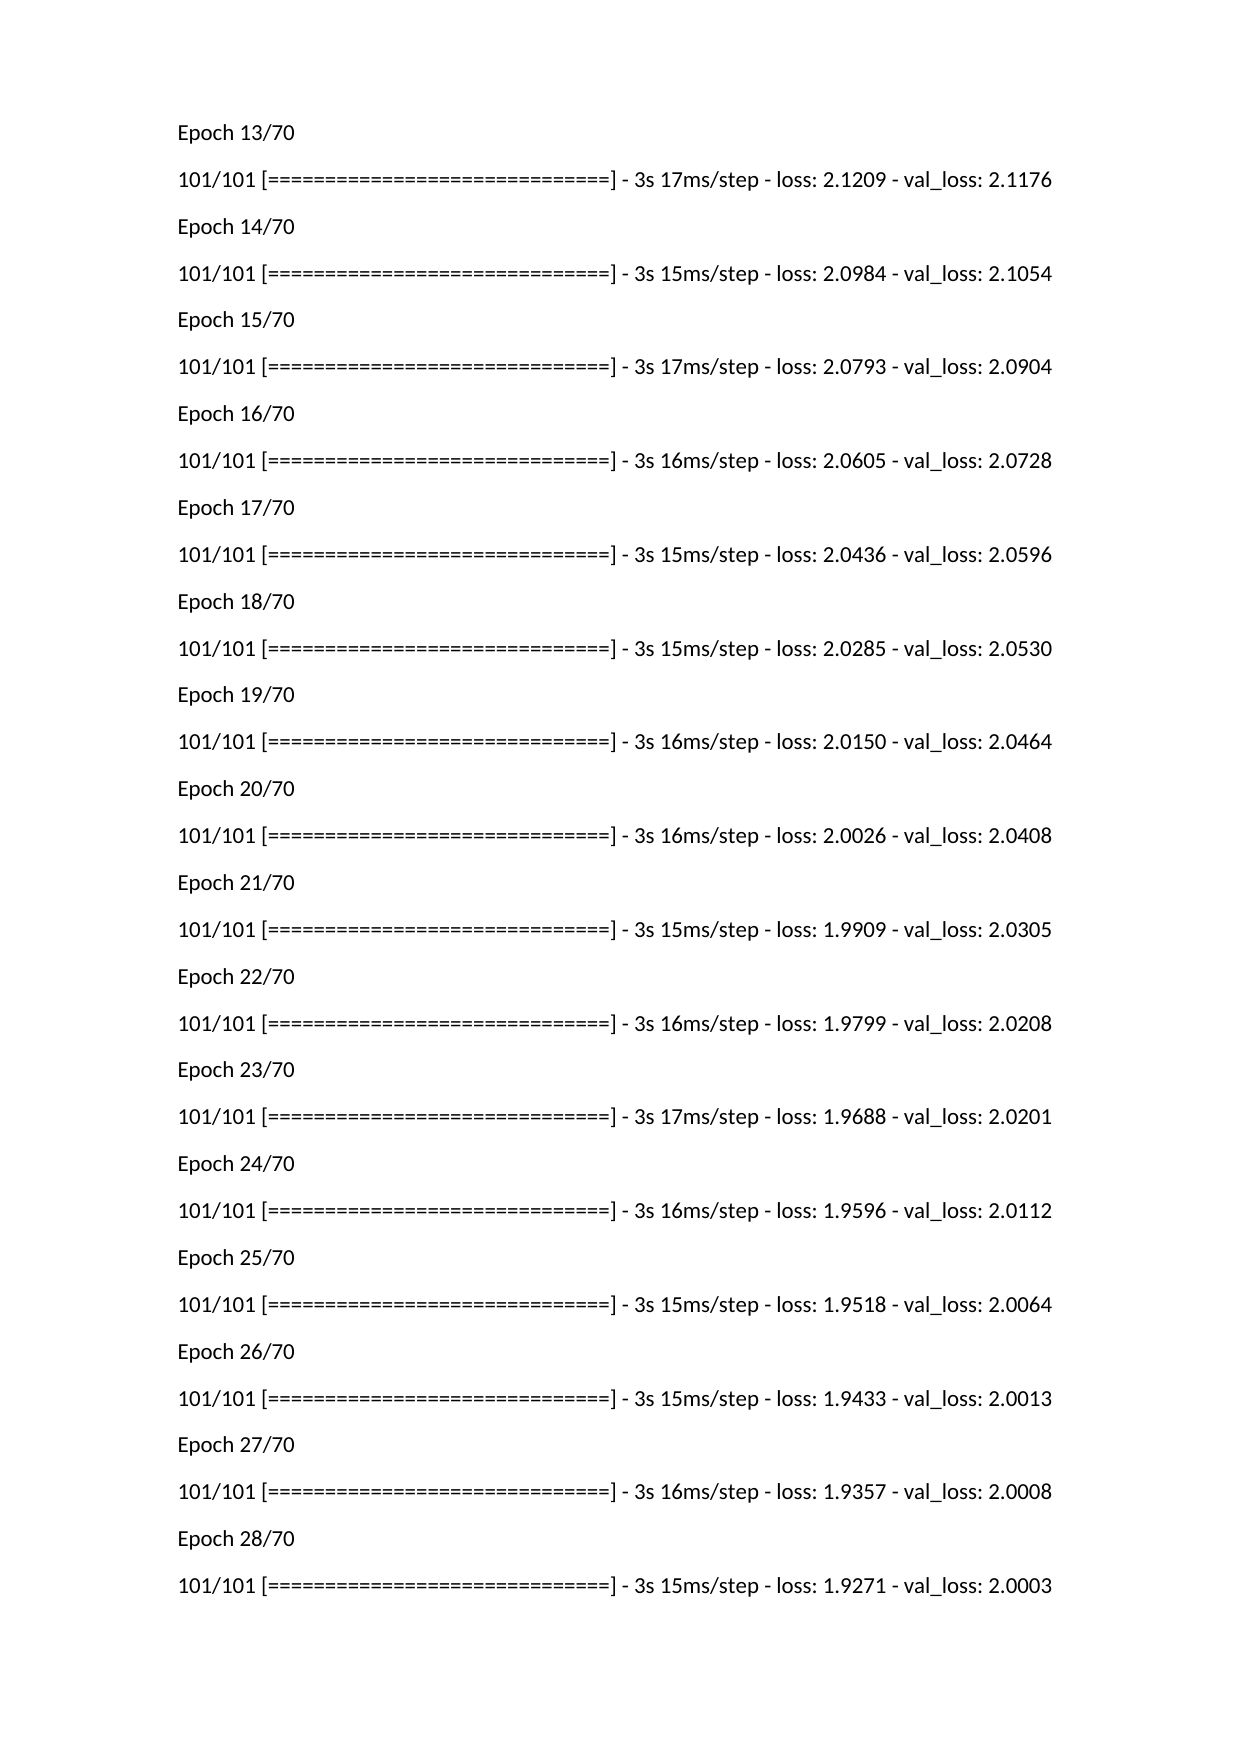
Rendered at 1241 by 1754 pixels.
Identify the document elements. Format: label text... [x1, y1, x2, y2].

text Epoch 23/70 [177, 1056, 1152, 1084]
text 101/101 [==============================] - 3s 16ms/step - loss: 2.0026 - val_loss: 2.0408 [177, 821, 1152, 849]
text Epoch 20/70 [177, 774, 1152, 802]
text 101/101 [==============================] - 3s 15ms/step - loss: 1.9518 - val_loss: 2.0064 [177, 1290, 1152, 1318]
text 101/101 [==============================] - 3s 17ms/step - loss: 1.9688 - val_loss: 2.0201 [177, 1102, 1152, 1131]
text 101/101 [==============================] - 3s 16ms/step - loss: 2.0605 - val_loss: 2.0728 [177, 446, 1152, 474]
text Epoch 15/70 [177, 306, 1152, 334]
text Epoch 18/70 [177, 587, 1152, 615]
text Epoch 22/70 [177, 962, 1152, 990]
text 101/101 [==============================] - 3s 15ms/step - loss: 2.0436 - val_loss: 2.0596 [177, 540, 1152, 568]
text Epoch 27/70 [177, 1431, 1152, 1459]
text 101/101 [==============================] - 3s 15ms/step - loss: 1.9433 - val_loss: 2.0013 [177, 1384, 1152, 1412]
text Epoch 13/70 [177, 118, 1152, 146]
text Epoch 17/70 [177, 493, 1152, 521]
text Epoch 26/70 [177, 1337, 1152, 1365]
text Epoch 28/70 [177, 1524, 1152, 1552]
text 101/101 [==============================] - 3s 15ms/step - loss: 2.0285 - val_loss: 2.0530 [177, 634, 1152, 662]
text 101/101 [==============================] - 3s 17ms/step - loss: 2.0793 - val_loss: 2.0904 [177, 352, 1152, 381]
text 101/101 [==============================] - 3s 15ms/step - loss: 1.9909 - val_loss: 2.0305 [177, 915, 1152, 943]
text Epoch 24/70 [177, 1149, 1152, 1177]
text Epoch 16/70 [177, 399, 1152, 427]
text 101/101 [==============================] - 3s 16ms/step - loss: 1.9596 - val_loss: 2.0112 [177, 1196, 1152, 1224]
text 101/101 [==============================] - 3s 16ms/step - loss: 1.9357 - val_loss: 2.0008 [177, 1477, 1152, 1506]
text 101/101 [==============================] - 3s 16ms/step - loss: 1.9799 - val_loss: 2.0208 [177, 1009, 1152, 1037]
text 101/101 [==============================] - 3s 15ms/step - loss: 2.0984 - val_loss: 2.1054 [177, 259, 1152, 287]
text 101/101 [==============================] - 3s 17ms/step - loss: 2.1209 - val_loss: 2.1176 [177, 165, 1152, 193]
text Epoch 19/70 [177, 681, 1152, 709]
text Epoch 14/70 [177, 212, 1152, 240]
text 101/101 [==============================] - 3s 15ms/step - loss: 1.9271 - val_loss: 2.0003 [177, 1571, 1152, 1599]
text Epoch 25/70 [177, 1243, 1152, 1271]
text 101/101 [==============================] - 3s 16ms/step - loss: 2.0150 - val_loss: 2.0464 [177, 727, 1152, 756]
text Epoch 21/70 [177, 868, 1152, 896]
